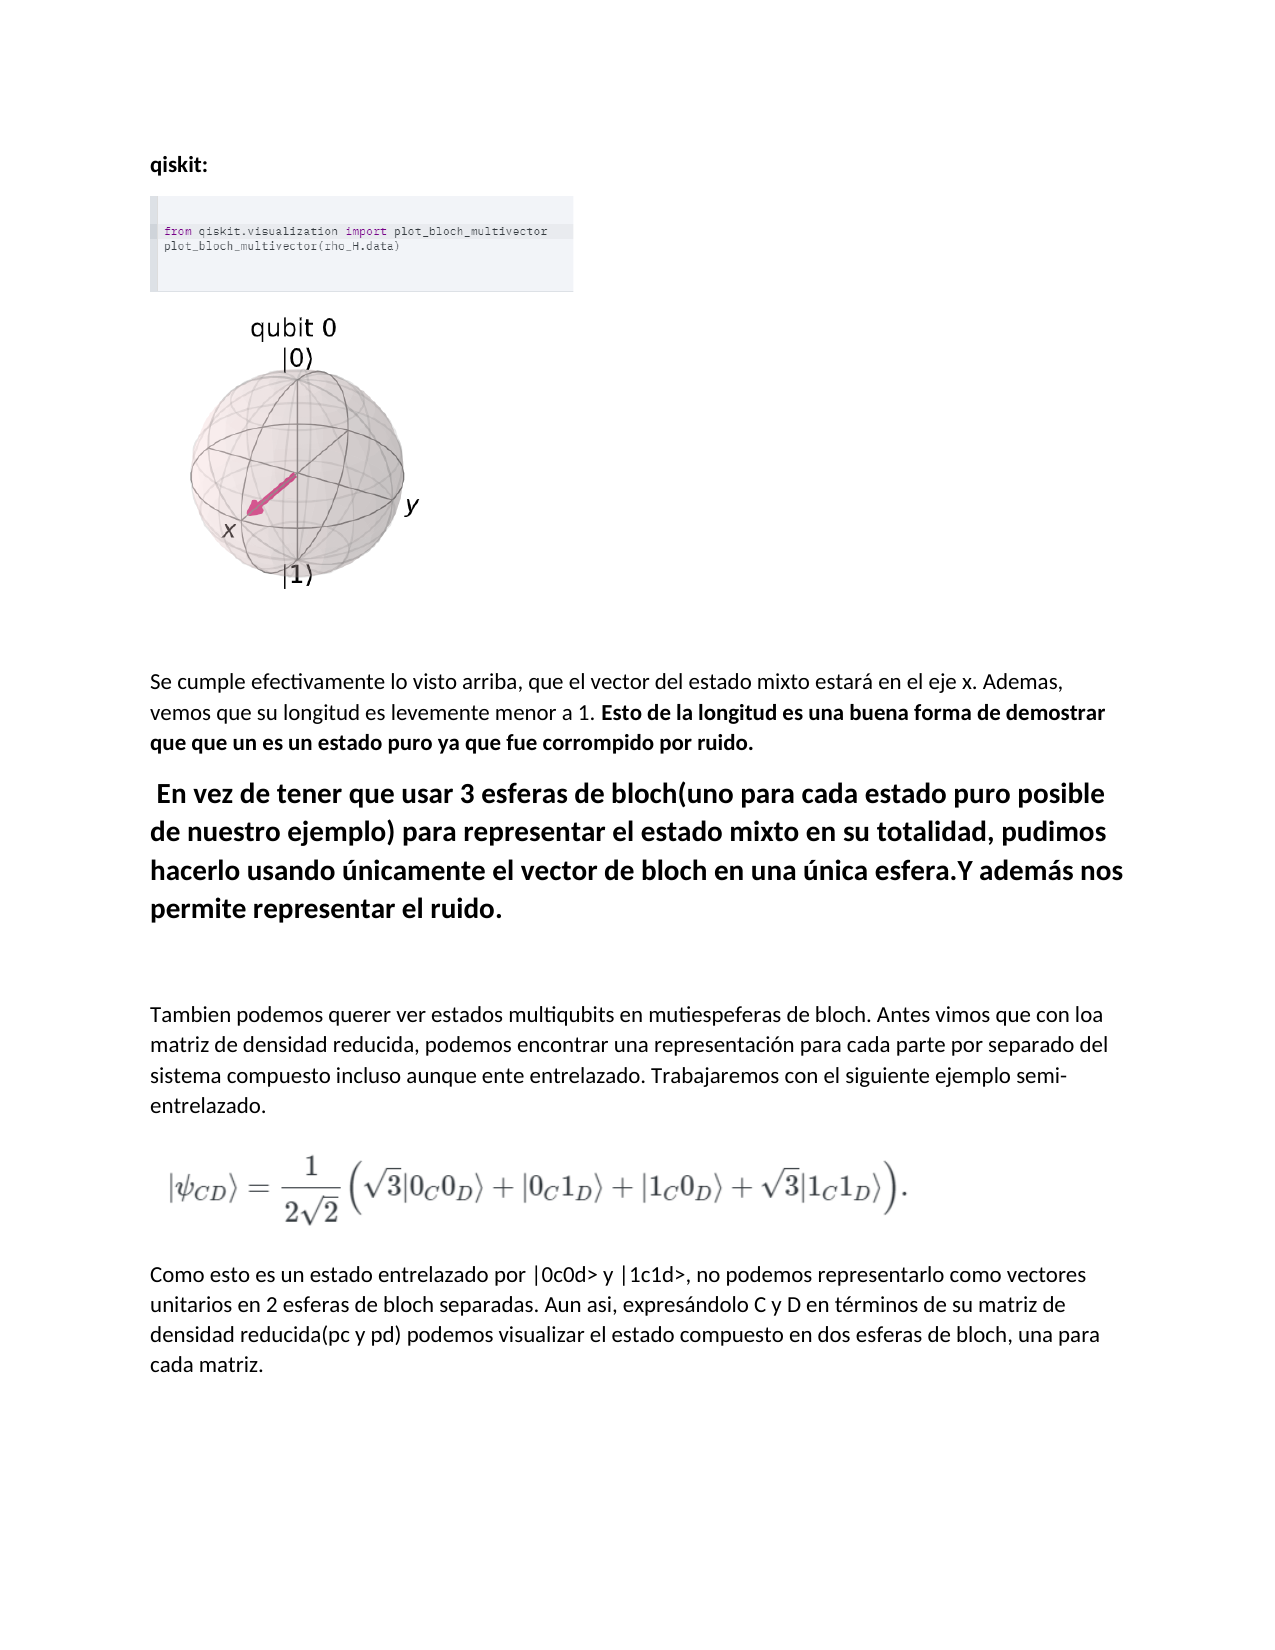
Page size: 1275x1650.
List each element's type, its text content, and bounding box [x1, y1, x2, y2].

text En vez de tener que usar 3 esferas de bloch(uno para cada estado puro posible de nuestro ejemplo) para representar el estado mixto en su totalidad, pudimos hacerlo usando únicamente el vector de bloch en una única esfera.Y además nos permite representar el ruido. [150, 775, 1125, 926]
text Tambien podemos querer ver estados multiqubits en mutiespeferas de bloch. Antes vimos que con loa matriz de densidad reducida, podemos encontrar una representación para cada parte por separado del sistema compuesto incluso aunque ente entrelazado. Trabajaremos con el siguiente ejemplo semi-entrelazado. [150, 1000, 1125, 1119]
text Se cumple efectivamente lo visto arriba, que el vector del estado mixto estará en el eje x. Ademas, vemos que su longitud es levemente menor a 1. Esto de la longitud es una buena forma de demostrar que que un es un estado puro ya que fue corrompido por ruido. [150, 667, 1125, 756]
picture [150, 1137, 918, 1241]
text qiskit: [150, 150, 1125, 178]
text Como esto es un estado entrelazado por |0c0d> y |1c1d>, no podemos representarlo como vectores unitarios en 2 esferas de bloch separadas. Aun asi, expresándolo C y D en términos de su matriz de densidad reducida(pc y pd) podemos visualizar el estado compuesto en dos esferas de bloch, una para cada matriz. [150, 1260, 1125, 1378]
picture [150, 196, 574, 602]
